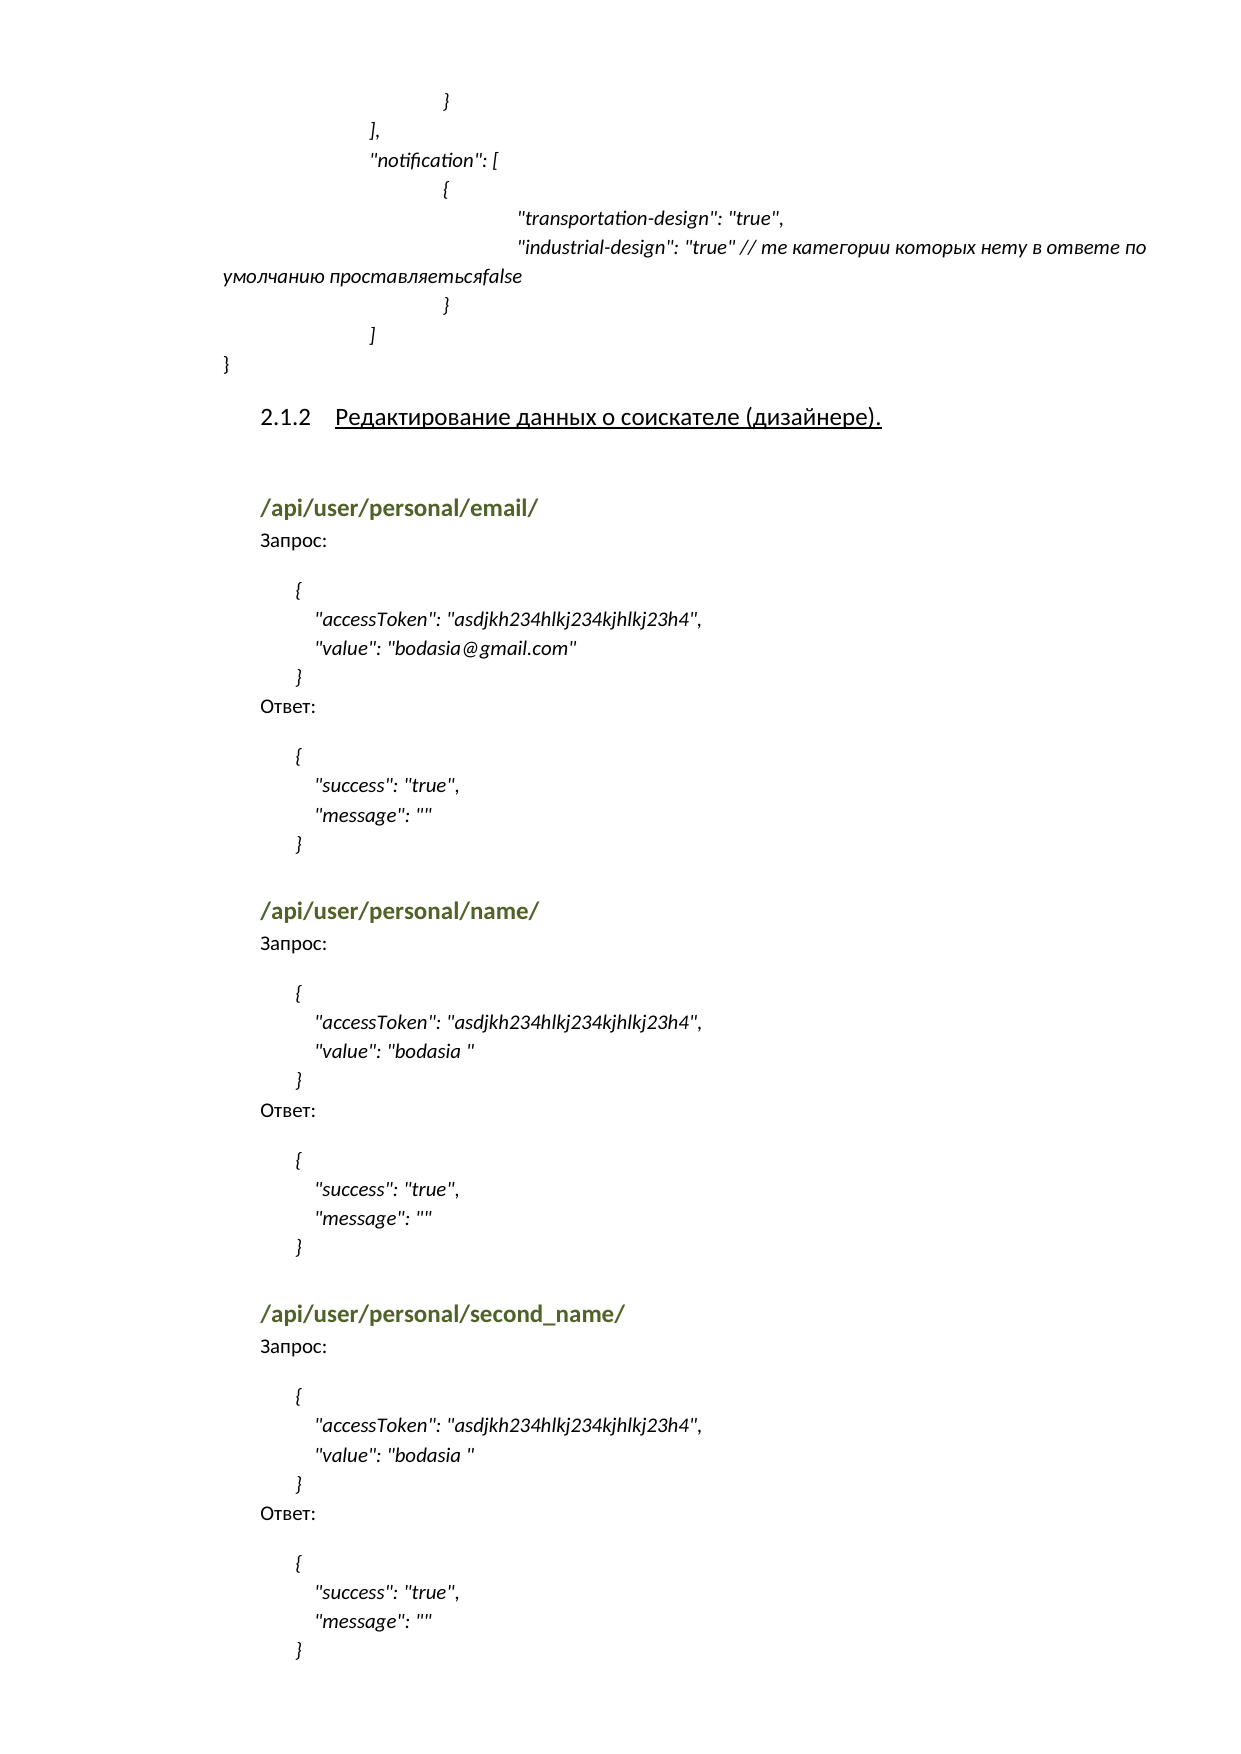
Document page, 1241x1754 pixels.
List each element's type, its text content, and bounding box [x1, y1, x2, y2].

text "value": "bodasia " [223, 1442, 1152, 1467]
list Ответ: [260, 1097, 1152, 1122]
list /api/user/personal/name/ [260, 895, 1152, 926]
list /api/user/personal/email/ [260, 492, 1152, 522]
list Ответ: [260, 1500, 1152, 1526]
text "success": "true", [223, 773, 1152, 798]
text { [223, 980, 1152, 1006]
text "accessToken": "asdjkh234hlkj234kjhlkj23h4", [223, 1009, 1152, 1035]
text } [223, 664, 1152, 690]
list Запрос: [260, 930, 1152, 956]
text } [223, 1234, 1152, 1260]
list Запрос: [260, 1333, 1152, 1359]
text { [223, 577, 1152, 602]
text } [223, 293, 1152, 318]
text } [223, 831, 1152, 856]
list /api/user/personal/second_name/ [260, 1298, 1152, 1329]
text "notification": [ [223, 147, 1152, 172]
text "message": "" [223, 1205, 1152, 1231]
text } [223, 1068, 1152, 1093]
text "transportation-design": "true", [223, 205, 1152, 231]
text ] [223, 322, 1152, 347]
text { [223, 1550, 1152, 1576]
text ], [223, 118, 1152, 143]
list } [223, 351, 1152, 376]
text "message": "" [223, 802, 1152, 827]
text "success": "true", [223, 1579, 1152, 1605]
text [223, 1413, 1152, 1438]
text "industrial-design": "true" // те категории которых нету в ответе по умолчанию проставляетьсяfalse [223, 234, 1152, 289]
list Запрос: [260, 527, 1152, 552]
text "value": "bodasia@gmail.com" [223, 635, 1152, 661]
text Редактирование данных о соискателе (дизайнере). [260, 401, 1152, 432]
text { [223, 1147, 1152, 1172]
text } [223, 1471, 1152, 1496]
text } [223, 1638, 1152, 1663]
text "accessToken": "asdjkh234hlkj234kjhlkj23h4", [223, 606, 1152, 631]
text } [223, 88, 1152, 114]
text { [223, 176, 1152, 201]
text "message": "" [223, 1608, 1152, 1634]
list Ответ: [260, 693, 1152, 719]
text "value": "bodasia " [223, 1038, 1152, 1064]
text { [223, 1383, 1152, 1409]
text { [223, 743, 1152, 769]
text "success": "true", [223, 1176, 1152, 1201]
